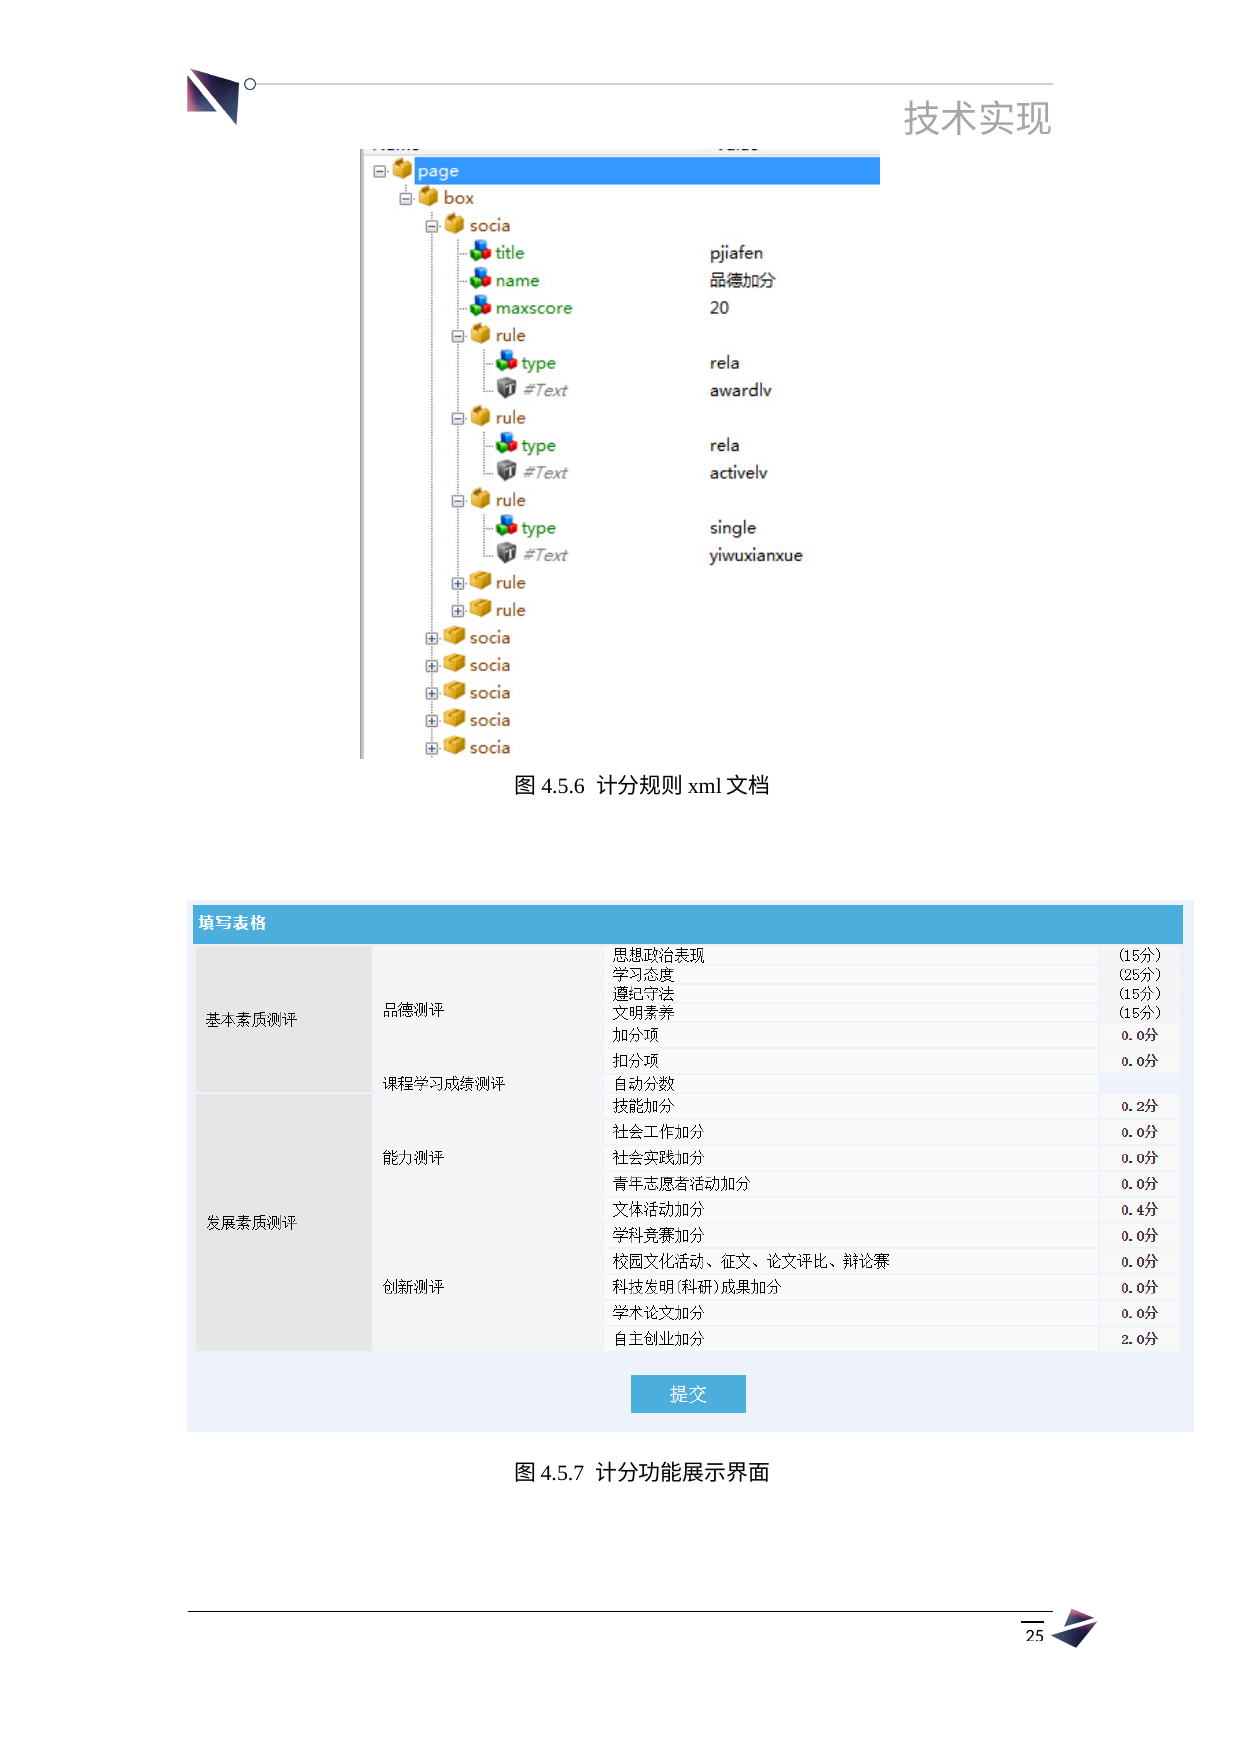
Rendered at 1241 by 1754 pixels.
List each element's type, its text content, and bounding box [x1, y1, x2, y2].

picture [360, 149, 880, 759]
text 图4.5.7 计分功能展示界面 [187, 1455, 1053, 1487]
picture [1050, 1608, 1098, 1648]
picture [960, 116, 967, 125]
picture [187, 68, 1053, 125]
picture [922, 117, 933, 125]
picture [951, 118, 957, 125]
text 图 4.5.6 计分规则xml文档 [187, 767, 1053, 800]
picture [912, 109, 926, 125]
picture [187, 900, 1194, 1432]
